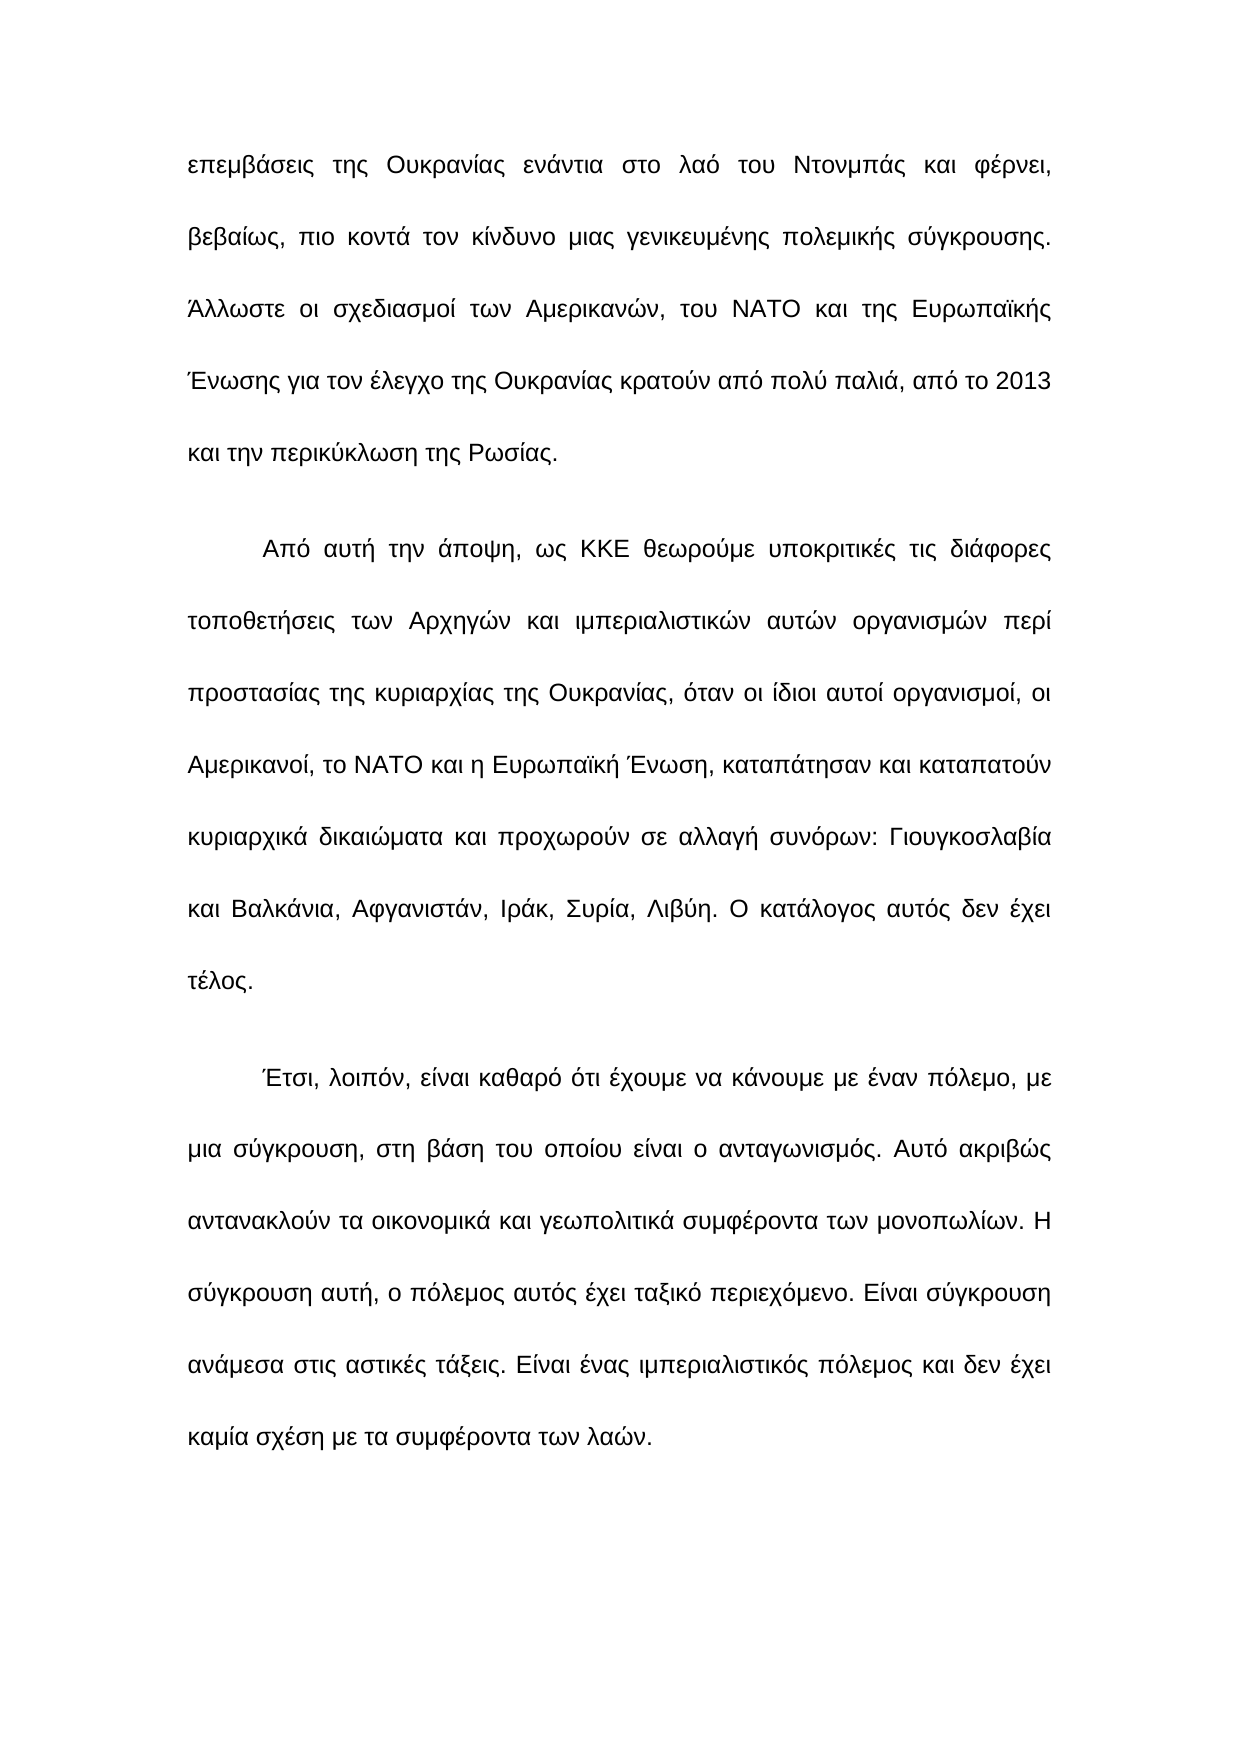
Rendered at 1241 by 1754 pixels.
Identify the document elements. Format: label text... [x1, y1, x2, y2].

text Από αυτή την άποψη, ως ΚΚΕ θεωρούμε υποκριτικές τις διάφορες τοποθετήσεις των Αρχηγών και ιμπεριαλιστικών αυτών οργανισμών περί προστασίας της κυριαρχίας της Ουκρανίας, όταν οι ίδιοι αυτοί οργανισμοί, οι Αμερικανοί, το ΝΑΤΟ και η Ευρωπαϊκή Ένωση, καταπάτησαν και καταπατούν κυριαρχικά δικαιώματα και προχωρούν σε αλλαγή συνόρων: Γιουγκοσλαβία και Βαλκάνια, Αφγανιστάν, Ιράκ, Συρία, Λιβύη. Ο κατάλογος αυτός δεν έχει τέλος. [187, 534, 1053, 994]
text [187, 150, 1053, 466]
text Έτσι, λοιπόν, είναι καθαρό ότι έχουμε να κάνουμε με έναν πόλεμο, με μια σύγκρουση, στη βάση του οποίου είναι ο ανταγωνισμός. Αυτό ακριβώς αντανακλούν τα οικονομικά και γεωπολιτικά συμφέροντα των μονοπωλίων. Η σύγκρουση αυτή, ο πόλεμος αυτός έχει ταξικό περιεχόμενο. Είναι σύγκρουση ανάμεσα στις αστικές τάξεις. Είναι ένας ιμπεριαλιστικός πόλεμος και δεν έχει καμία σχέση με τα συμφέροντα των λαών. [187, 1062, 1053, 1451]
